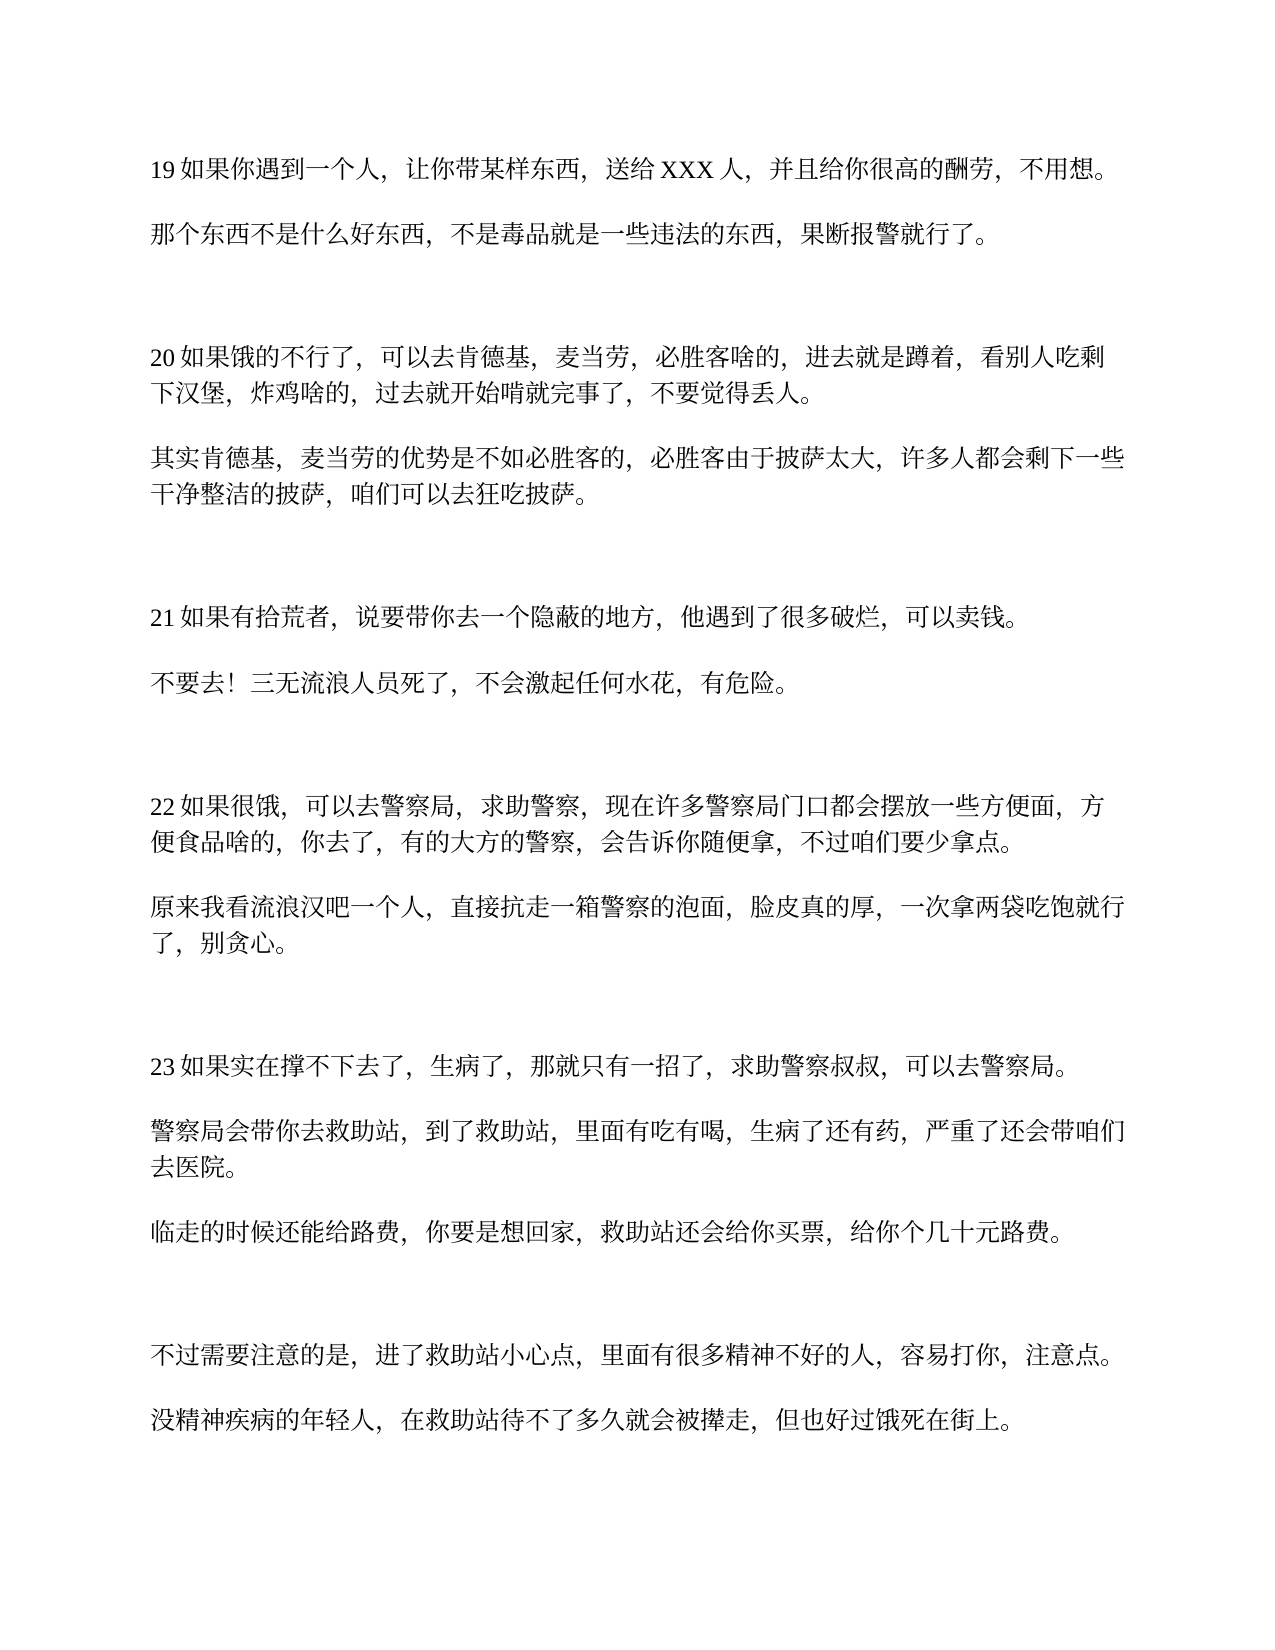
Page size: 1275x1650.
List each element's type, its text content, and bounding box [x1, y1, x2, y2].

text 21如果有拾荒者，说要带你去一个隐蔽的地方，他遇到了很多破烂，可以卖钱。 [150, 598, 1125, 634]
text 那个东西不是什么好东西，不是毒品就是一些违法的东西，果断报警就行了。 [150, 215, 1125, 251]
text 原来我看流浪汉吧一个人，直接抗走一箱警察的泡面，脸皮真的厚，一次拿两袋吃饱就行了，别贪心。 [150, 887, 1125, 959]
text 警察局会带你去救助站，到了救助站，里面有吃有喝，生病了还有药，严重了还会带咱们去医院。 [150, 1111, 1125, 1183]
text 临走的时候还能给路费，你要是想回家，救助站还会给你买票，给你个几十元路费。 [150, 1212, 1125, 1248]
text 22如果很饿，可以去警察局，求助警察，现在许多警察局门口都会摆放一些方便面，方便食品啥的，你去了，有的大方的警察，会告诉你随便拿，不过咱们要少拿点。 [150, 786, 1125, 858]
text 20如果饿的不行了，可以去肯德基，麦当劳，必胜客啥的，进去就是蹲着，看别人吃剩下汉堡，炸鸡啥的，过去就开始啃就完事了，不要觉得丢人。 [150, 338, 1125, 410]
text 23如果实在撑不下去了，生病了，那就只有一招了，求助警察叔叔，可以去警察局。 [150, 1046, 1125, 1082]
text 没精神疾病的年轻人，在救助站待不了多久就会被撵走，但也好过饿死在街上。 [150, 1401, 1125, 1436]
text 不要去！三无流浪人员死了，不会激起任何水花，有危险。 [150, 663, 1125, 699]
text 不过需要注意的是，进了救助站小心点，里面有很多精神不好的人，容易打你，注意点。 [150, 1335, 1125, 1371]
text 19如果你遇到一个人，让你带某样东西，送给XXX人，并且给你很高的酬劳，不用想。 [150, 150, 1125, 186]
text 其实肯德基，麦当劳的优势是不如必胜客的，必胜客由于披萨太大，许多人都会剩下一些干净整洁的披萨，咱们可以去狂吃披萨。 [150, 439, 1125, 511]
